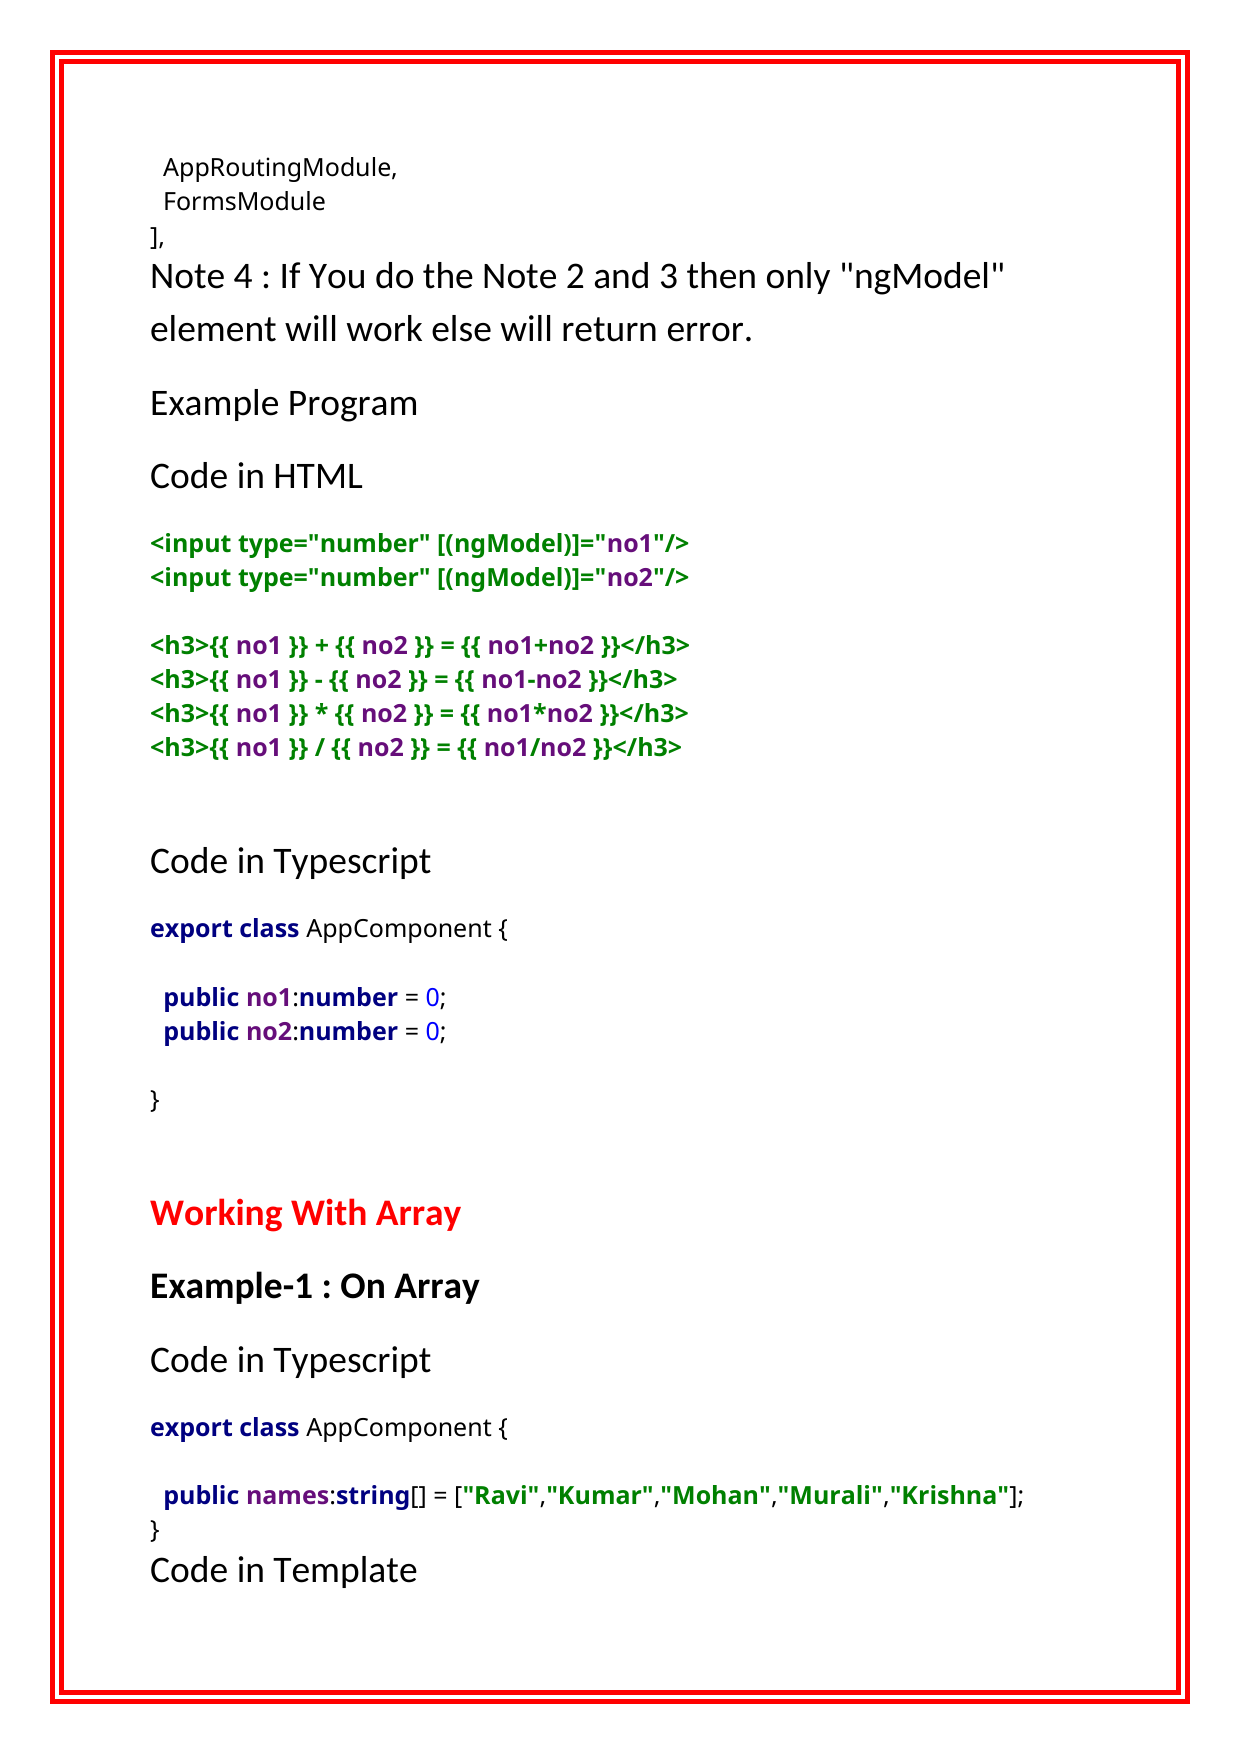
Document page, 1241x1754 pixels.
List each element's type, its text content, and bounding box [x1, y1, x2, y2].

text Example-1 : On Array [150, 1262, 1090, 1308]
text export class AppComponent { public no1:number = 0; public no2:number = 0; } [150, 911, 1090, 1115]
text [150, 150, 1090, 252]
text Code in Typescript [150, 1336, 1090, 1382]
text Code in Typescript [150, 837, 1090, 883]
text Example Program [150, 378, 1090, 424]
text Code in HTML [150, 452, 1090, 498]
text Note 4 : If You do the Note 2 and 3 then only "ngModel" element will work else will return error. [150, 252, 1090, 351]
text Code in Template [150, 1546, 1090, 1592]
text Working With Array [150, 1189, 1090, 1235]
text export class AppComponent { public names:string[] = ["Ravi","Kumar","Mohan","Murali","Krishna"]; [150, 1409, 1090, 1512]
text } [150, 1512, 1090, 1546]
text <input type="number" [(ngModel)]="no1"/> <input type="number" [(ngModel)]="no2"/> <h3>{{ no1 }} + {{ no2 }} = {{ no1+no2 }}</h3> <h3>{{ no1 }} - {{ no2 }} = {{ no1-no2 }}</h3> <h3>{{ no1 }} * {{ no2 }} = {{ no1*no2 }}</h3> <h3>{{ no1 }} / {{ no2 }} = {{ no1/no2 }}</h3> [150, 526, 1090, 764]
